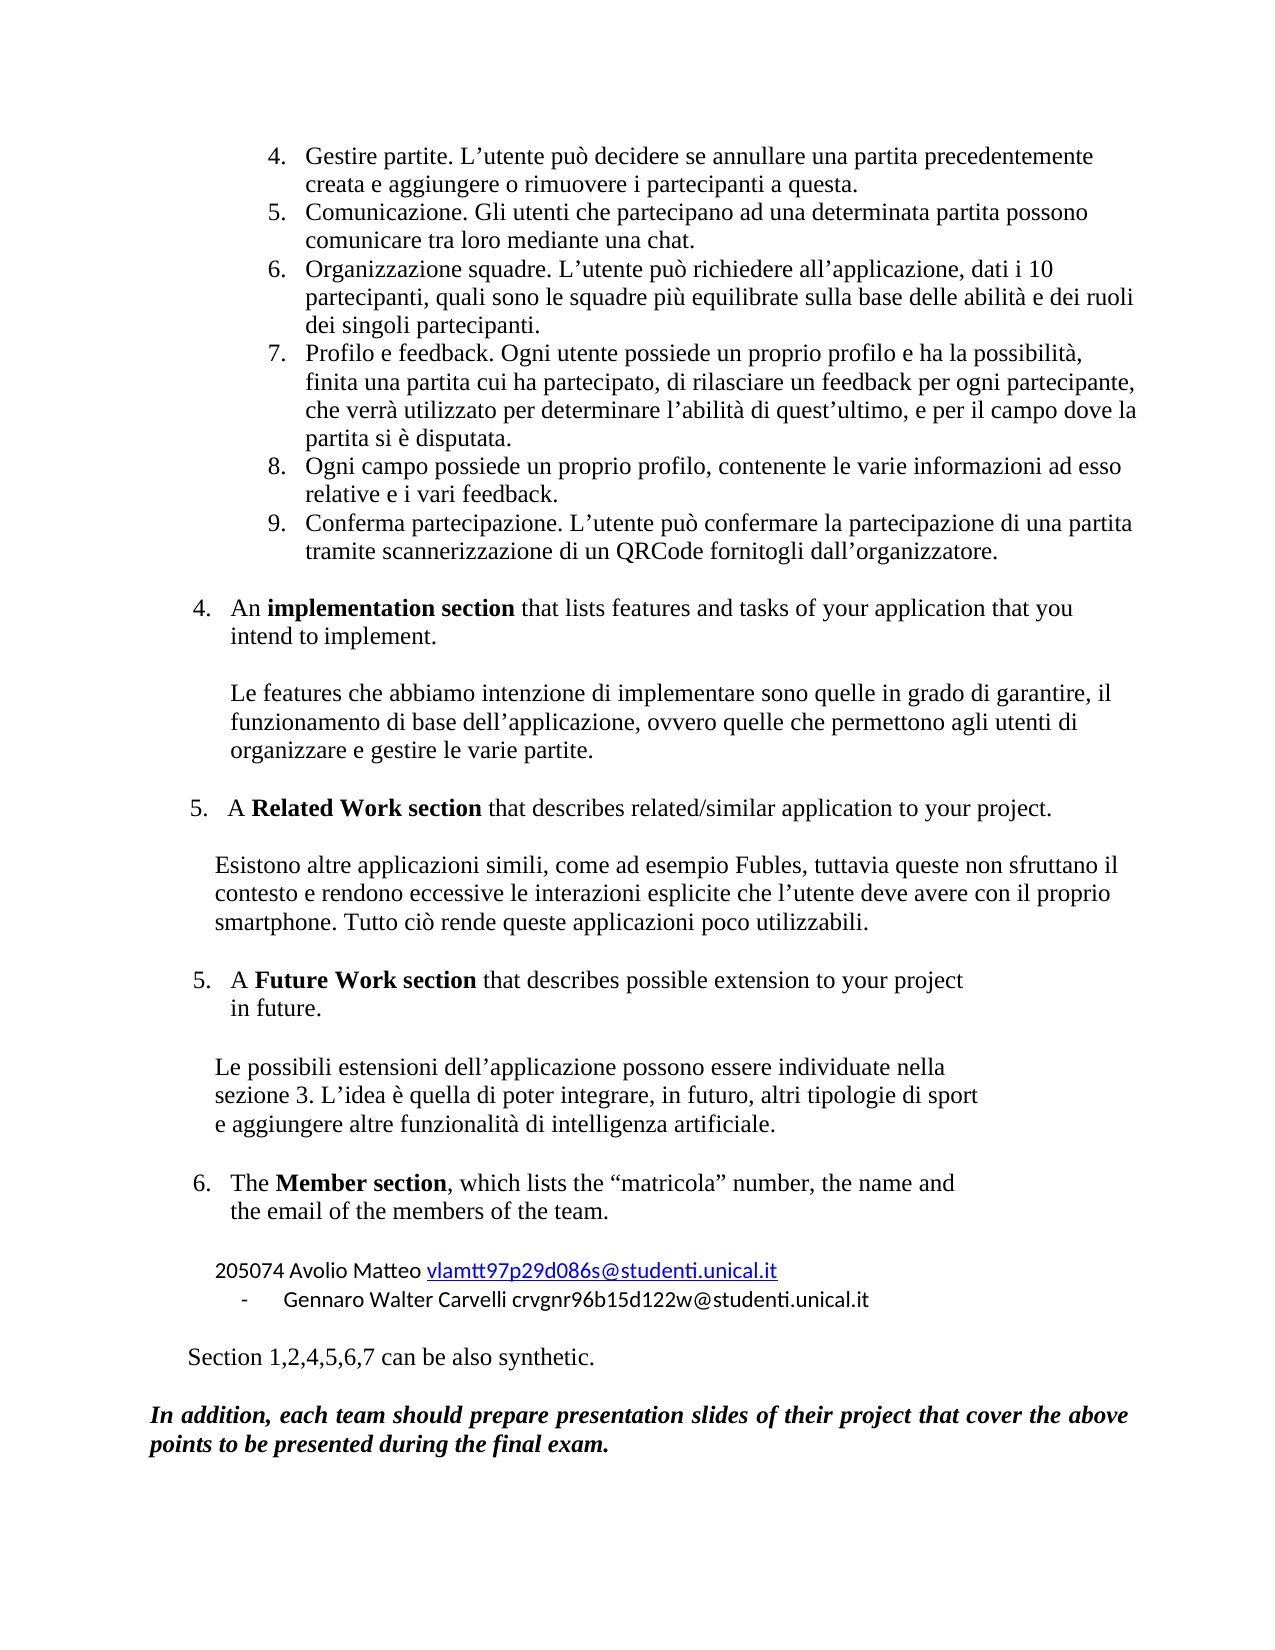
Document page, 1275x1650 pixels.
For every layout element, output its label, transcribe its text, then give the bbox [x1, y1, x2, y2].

text Section 1,2,4,5,6,7 can be also synthetic. [187, 1343, 982, 1372]
list An implementation section that lists features and tasks of your application that you intend to implement. [193, 593, 1142, 650]
text Esistono altre applicazioni simili, come ad esempio Fubles, tuttavia queste non sfruttano il contesto e rendono eccessive le interazioni esplicite che l’utente deve avere con il proprio smartphone. Tutto ciò rende queste applicazioni poco utilizzabili. [214, 850, 1142, 936]
text In addition, each team should prepare presentation slides of their project that cover the above points to be presented during the final exam. [150, 1400, 1135, 1458]
list The Member section, which lists the “matricola” number, the name and the email of the members of the team. [193, 1168, 982, 1225]
list Profilo e feedback. Ogni utente possiede un proprio profilo e ha la possibilità, finita una partita cui ha partecipato, di rilasciare un feedback per ogni partecipante, che verrà utilizzato per determinare l’abilità di quest’ultimo, e per il campo dove la partita si è disputata. [268, 339, 1142, 452]
list Le features che abbiamo intenzione di implementare sono quelle in grado di garantire, il funzionamento di base dell’applicazione, ovvero quelle che permettono agli utenti di organizzare e gestire le varie partite. [230, 679, 1142, 764]
list Organizzazione squadre. L’utente può richiedere all’applicazione, dati i 10 partecipanti, quali sono le squadre più equilibrate sulla base delle abilità e dei ruoli dei singoli partecipanti. [268, 254, 1142, 339]
list Ogni campo possiede un proprio profilo, contenente le varie informazioni ad esso relative e i vari feedback. [268, 452, 1142, 509]
list Gestire partite. L’utente può decidere se annullare una partita precedentemente creata e aggiungere o rimuovere i partecipanti a questa. [268, 142, 1142, 198]
list Conferma partecipazione. L’utente può confermare la partecipazione di una partita tramite scannerizzazione di un QRCode fornitogli dall’organizzatore. [268, 509, 1142, 565]
text 5. A Related Work section that describes related/similar application to your project. [139, 794, 1142, 822]
list Comunicazione. Gli utenti che partecipano ad una determinata partita possono comunicare tra loro mediante una chat. [268, 198, 1142, 254]
list Gennaro Walter Carvelli crvgnr96b15d122w@studenti.unical.it [241, 1284, 982, 1313]
list A Future Work section that describes possible extension to your project in future. [193, 965, 982, 1022]
text Le possibili estensioni dell’applicazione possono essere individuate nella sezione 3. L’idea è quella di poter integrare, in futuro, altri tipologie di sport e aggiungere altre funzionalità di intelligenza artificiale. [214, 1052, 982, 1138]
text 205074 Avolio Matteo vlamtt97p29d086s@studenti.unical.it [214, 1255, 982, 1284]
